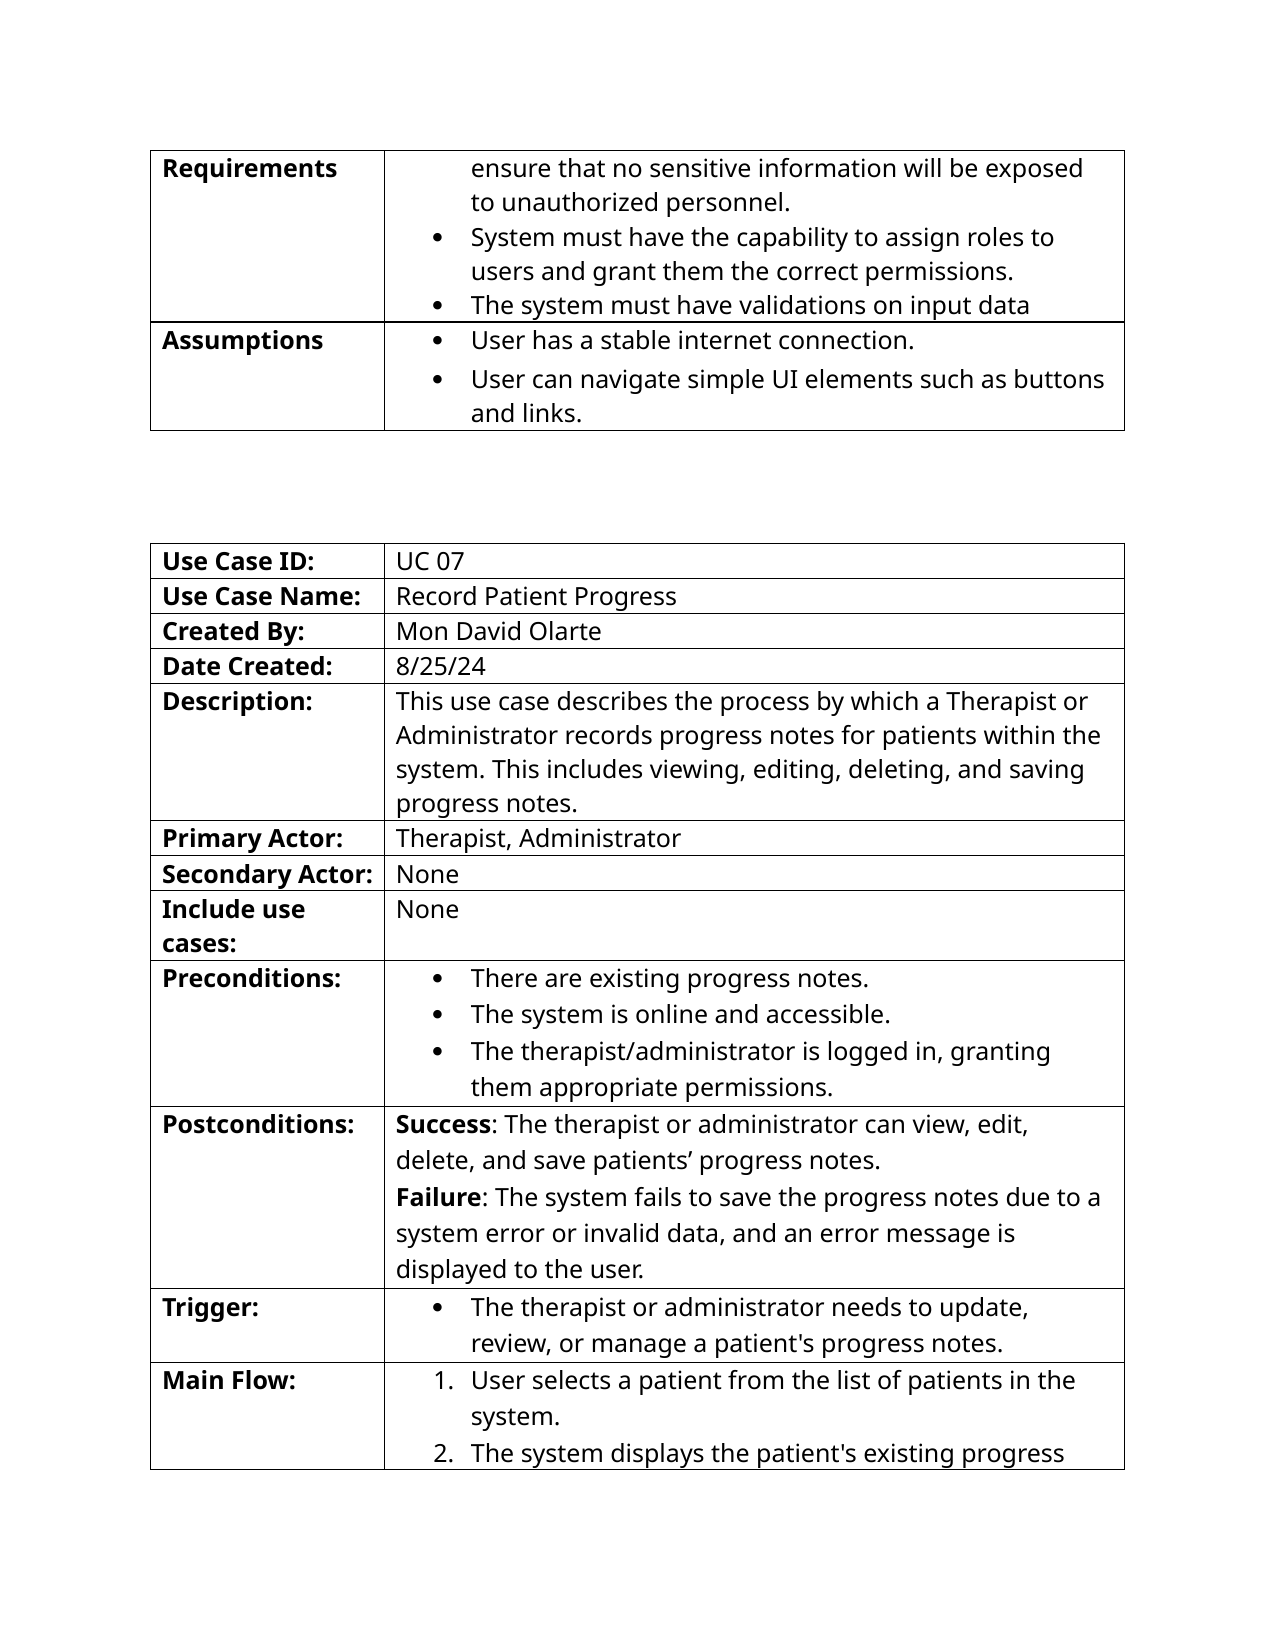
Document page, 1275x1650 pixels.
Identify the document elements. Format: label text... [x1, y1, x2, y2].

table_cell Record Patient Progress [385, 579, 1124, 613]
table_cell This use case describes the process by which a Therapist or Administrator records progress notes for patients within the system. This includes viewing, editing, deleting, and saving progress notes. [385, 684, 1124, 820]
table_header UC 07 [385, 544, 1124, 577]
table_cell 8/25/24 [385, 649, 1124, 683]
table_cell The therapist or administrator needs to update, review, or manage a patient's progress notes. [385, 1289, 1124, 1362]
table_cell Trigger: [151, 1289, 384, 1362]
table_header Use Case ID: [151, 544, 384, 577]
table_cell Created By: [151, 614, 384, 648]
table_cell Assumptions [151, 323, 384, 430]
table_cell Success: The therapist or administrator can view, edit, delete, and save patients’ progress notes. Failure: The system fails to save the progress notes due to a system error or invalid data, and an error message is displayed to the user. [385, 1107, 1124, 1288]
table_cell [385, 1363, 1124, 1469]
table_cell There are existing progress notes. The system is online and accessible. The therapist/administrator is logged in, granting them appropriate permissions. [385, 961, 1124, 1106]
table_cell Therapist, Administrator [385, 821, 1124, 855]
table_cell Date Created: [151, 649, 384, 683]
table_cell Secondary Actor: [151, 856, 384, 890]
table_cell Main Flow: [151, 1363, 384, 1469]
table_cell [385, 151, 1124, 321]
table_cell Preconditions: [151, 961, 384, 1106]
table_cell Include use cases: [151, 891, 384, 959]
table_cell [151, 151, 384, 321]
table_cell Primary Actor: [151, 821, 384, 855]
table_cell Mon David Olarte [385, 614, 1124, 648]
table_cell User has a stable internet connection. User can navigate simple UI elements such as buttons and links. [385, 323, 1124, 430]
table_cell Description: [151, 684, 384, 820]
table_cell Postconditions: [151, 1107, 384, 1288]
table_cell Use Case Name: [151, 579, 384, 613]
table_cell None [385, 891, 1124, 959]
table_cell None [385, 856, 1124, 890]
